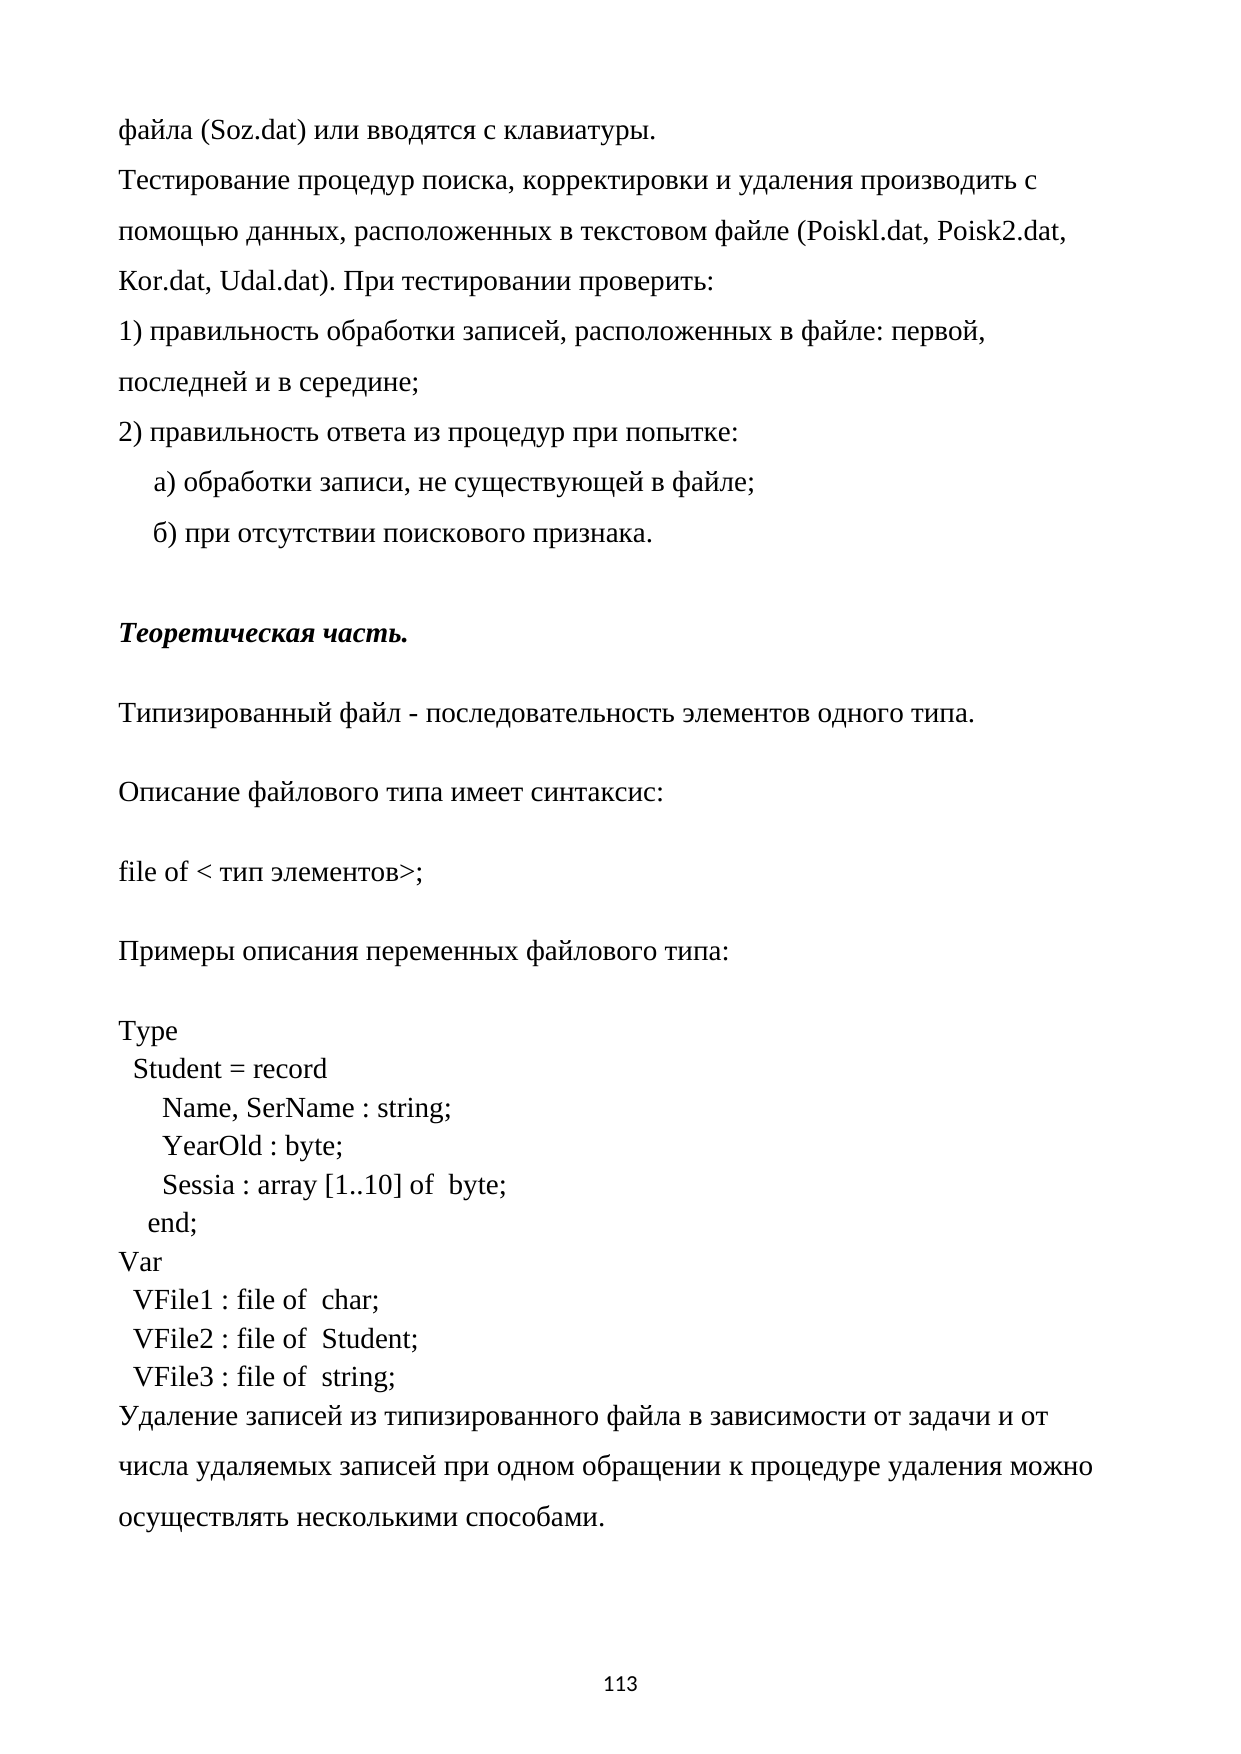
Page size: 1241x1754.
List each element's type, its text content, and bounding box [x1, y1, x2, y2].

text Описание файлового типа имеет синтаксис: [118, 774, 1122, 808]
text Примеры описания переменных файлового типа: [118, 933, 1122, 967]
text а) обработки записи, не существующей в файле; [118, 464, 1122, 498]
text Типизированный файл - последовательность элементов одного типа. [118, 695, 1122, 728]
text 2) правильность ответа из процедур при попытке: [118, 414, 1122, 448]
text file of < тип элементов>; [118, 854, 1122, 887]
text 1) правильность обработки записей, расположенных в файле: первой, последней и в середине; [118, 313, 1122, 397]
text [118, 112, 1122, 146]
text Type Student = record Name, SerName : string; YearOld : byte; Sessia : array [1..10] of byte; end; Var VFile1 : file of char; VFile2 : file of Student; VFile3 : file of string; [118, 1013, 1122, 1393]
text Удаление записей из типизированного файла в зависимости от задачи и от числа удаляемых записей при одном обращении к процедуре удаления можно осуществлять несколькими способами. [118, 1398, 1122, 1532]
text б) при отсутствии поискового признака. [118, 515, 1122, 548]
text Теоретическая часть. [118, 615, 1122, 649]
text Тестирование процедур поиска, корректировки и удаления производить с помощью данных, расположенных в текстовом файле (Poiskl.dat, Poisk2.dat, Коr.dat, Udal.dat). При тестировании проверить: [118, 162, 1122, 297]
